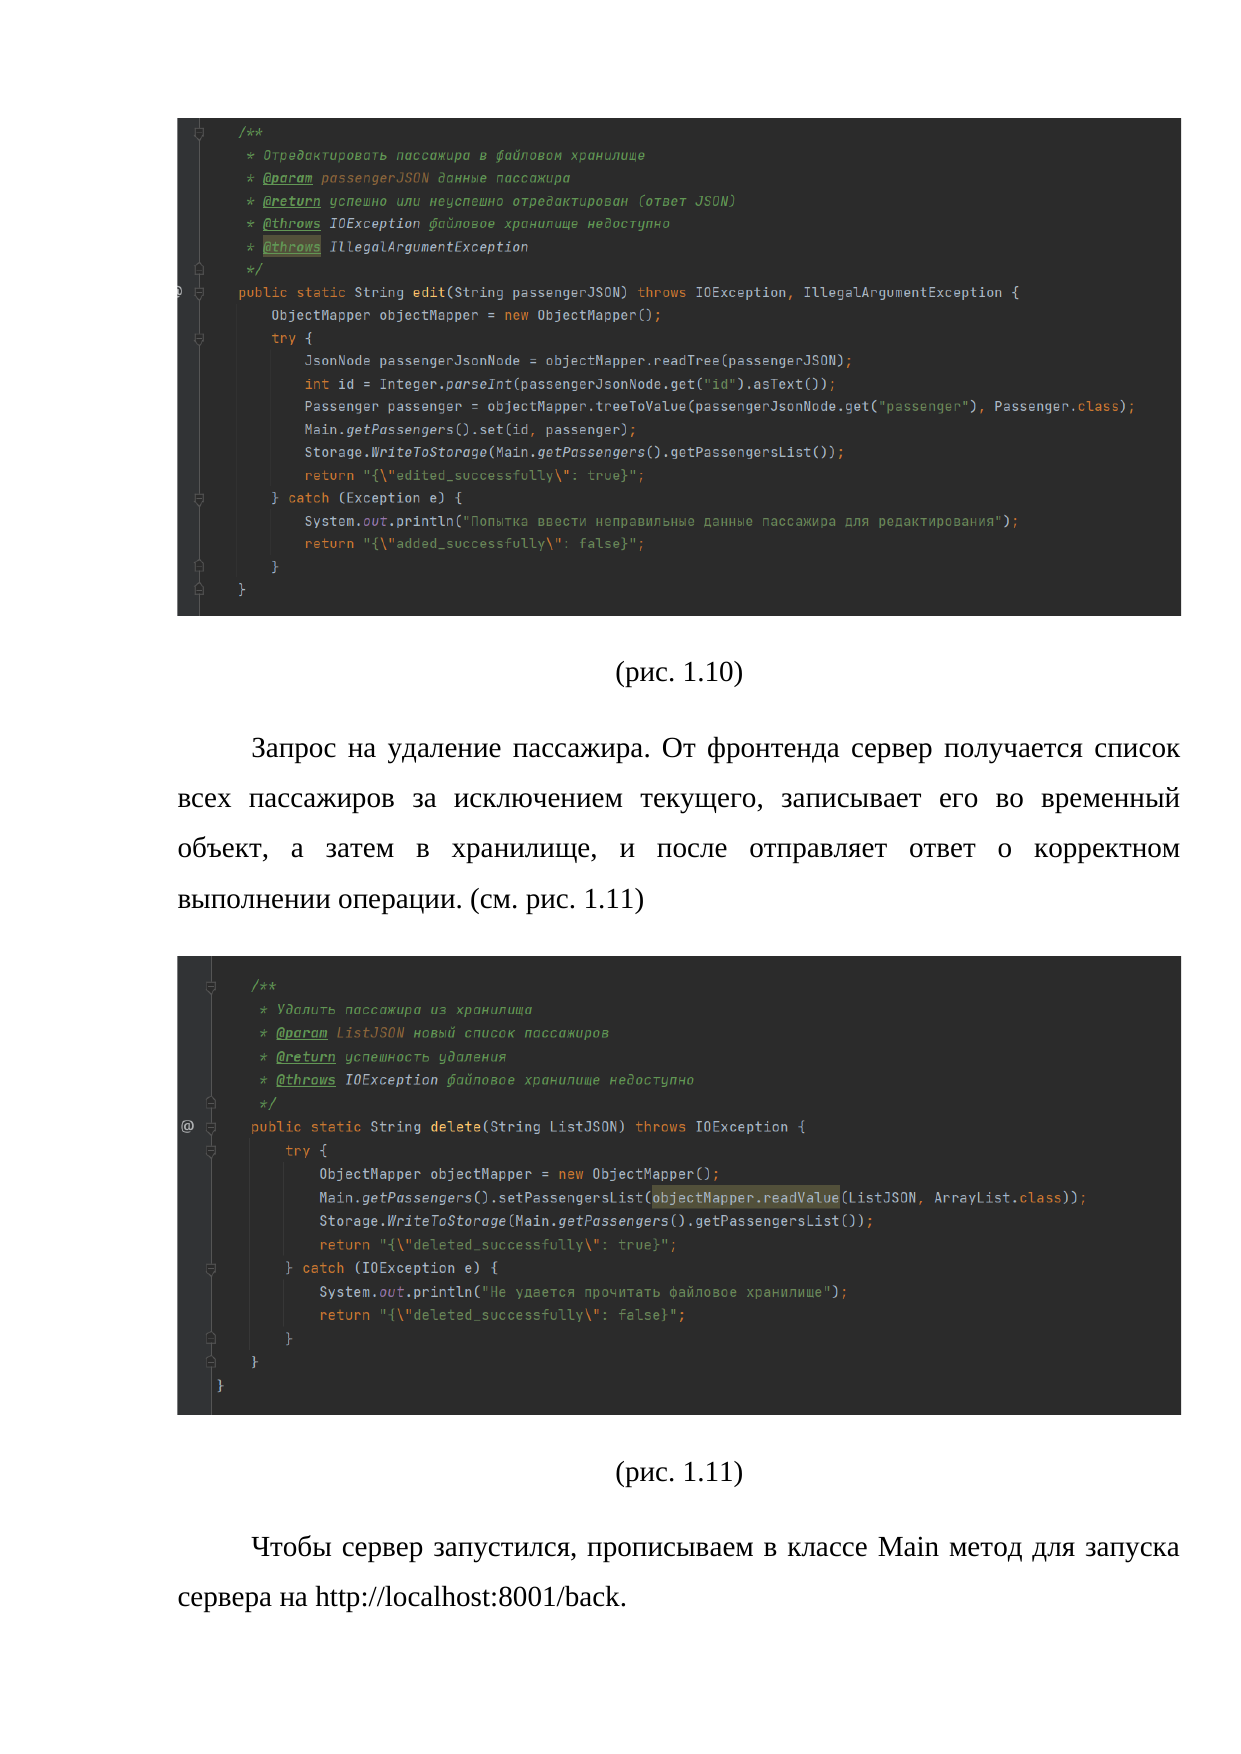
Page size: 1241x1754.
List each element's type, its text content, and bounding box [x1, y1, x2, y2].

text (рис. 1.11) [177, 1454, 1181, 1487]
text (рис. 1.10) [177, 654, 1181, 688]
picture [177, 956, 1182, 1415]
text Чтобы сервер запустился, прописываем в классе Main метод для запуска сервера на http://localhost:8001/back. [177, 1529, 1181, 1613]
picture [177, 118, 1182, 616]
text Запрос на удаление пассажира. От фронтенда сервер получается список всех пассажиров за исключением текущего, записывает его во временный объект, а затем в хранилище, и после отправляет ответ о корректном выполнении операции. (см. рис. 1.11) [177, 730, 1181, 914]
